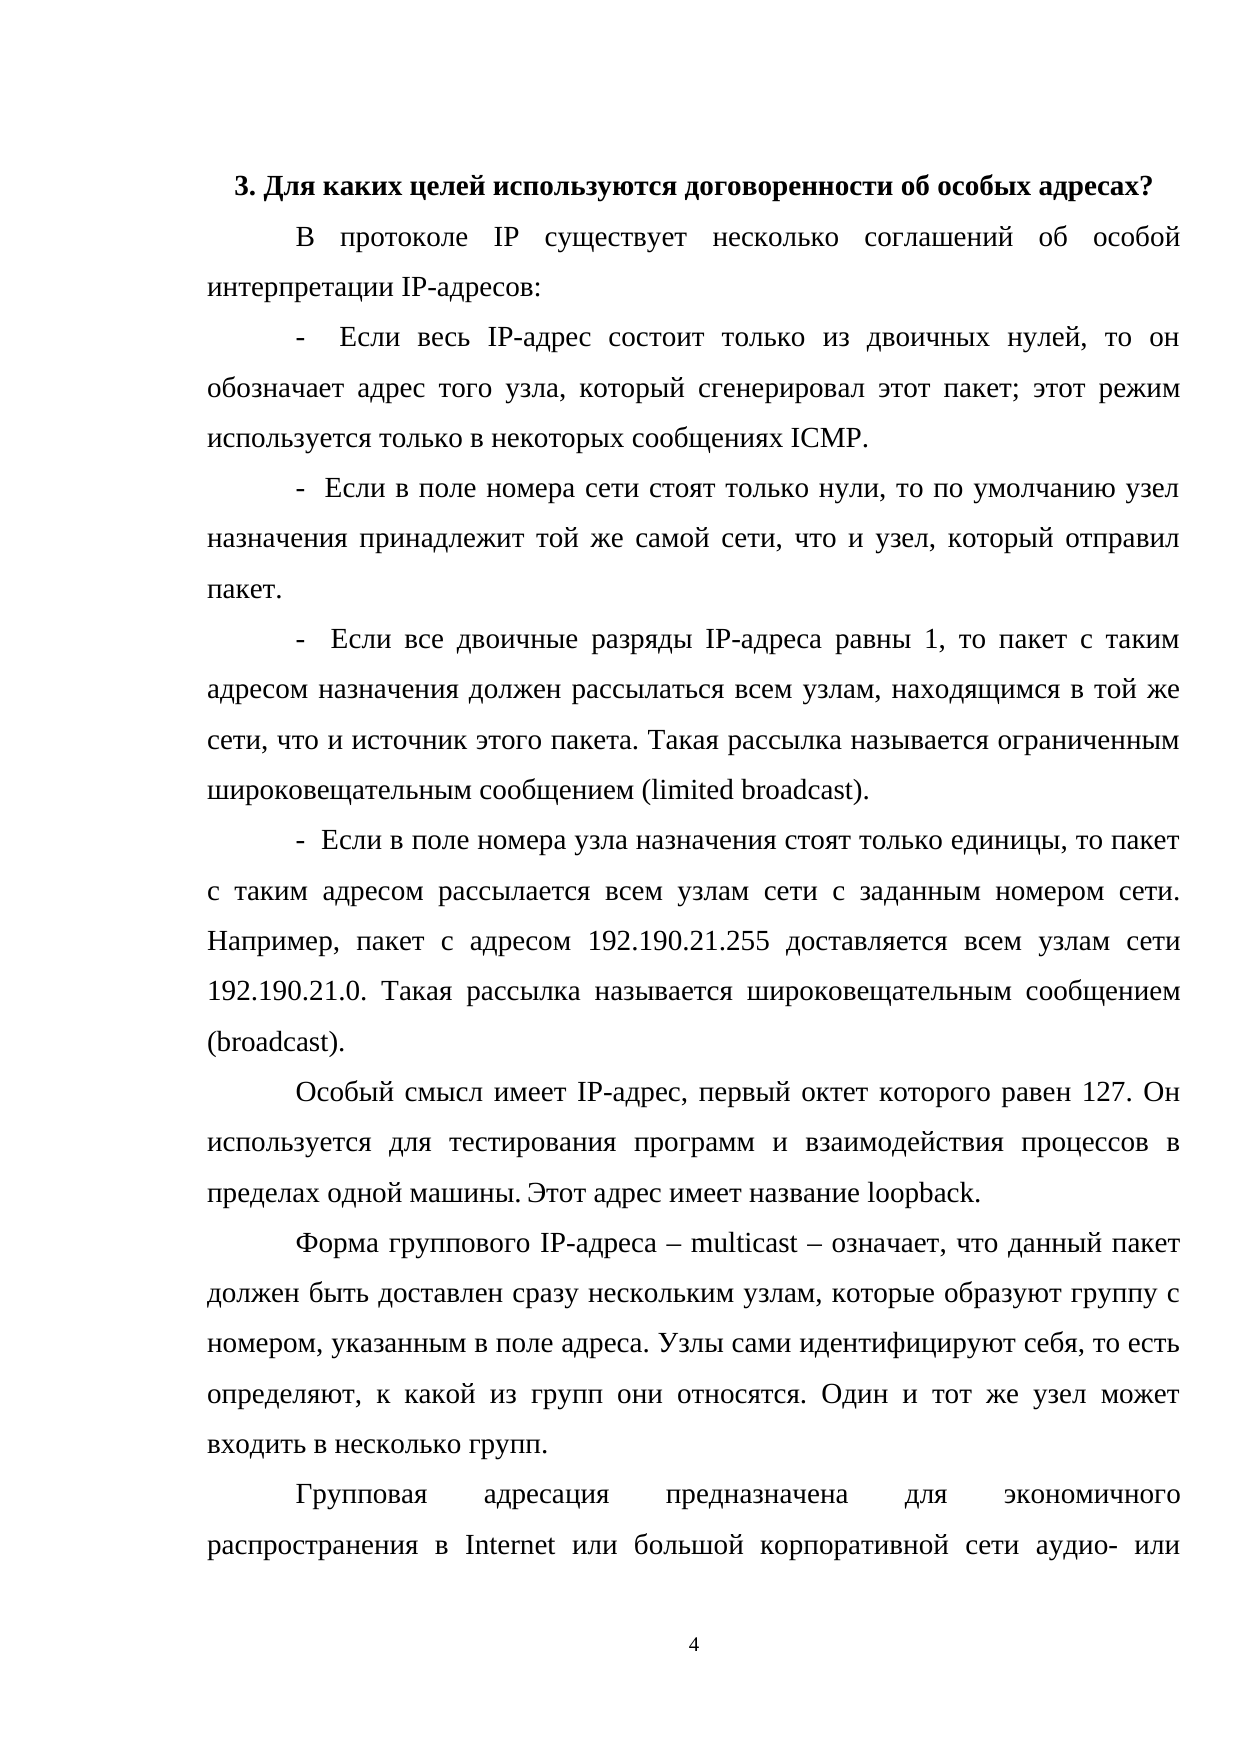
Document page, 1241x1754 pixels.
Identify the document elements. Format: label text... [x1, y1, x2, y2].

text - Если все двоичные разряды IP-адреса равны 1, то пакет с таким адресом назначения должен рассылаться всем узлам, находящимся в той же сети, что и источник этого пакета. Такая рассылка называется ограниченным широковещательным сообщением (limited broadcast). [207, 621, 1181, 806]
text Форма группового IP-адреса – multicast – означает, что данный пакет должен быть доставлен сразу нескольким узлам, которые образуют группу с номером, указанным в поле адреса. Узлы сами идентифицируют себя, то есть определяют, к какой из групп они относятся. Один и тот же узел может входить в несколько групп. [207, 1225, 1181, 1460]
text 3. Для каких целей используются договоренности об особых адресах? [207, 168, 1181, 202]
text Особый смысл имеет IP-адрес, первый октет которого равен 127. Он используется для тестирования программ и взаимодействия процессов в пределах одной машины. Этот адрес имеет название loopback. [207, 1074, 1181, 1208]
text - Если в поле номера сети стоят только нули, то по умолчанию узел назначения принадлежит той же самой сети, что и узел, который отправил пакет. [207, 470, 1181, 604]
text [207, 1477, 1181, 1560]
text - Если в поле номера узла назначения стоят только единицы, то пакет с таким адресом рассылается всем узлам сети с заданным номером сети. Например, пакет с адресом 192.190.21.255 доставляется всем узлам сети 192.190.21.0. Такая рассылка называется широковещательным сообщением (broadcast). [207, 822, 1181, 1057]
text - Если весь IP-адрес состоит только из двоичных нулей, то он обозначает адрес того узла, который сгенерировал этот пакет; этот режим используется только в некоторых сообщениях ICMP. [207, 319, 1181, 453]
text В протоколе IP существует несколько соглашений об особой интерпретации IP-адресов: [207, 219, 1181, 303]
